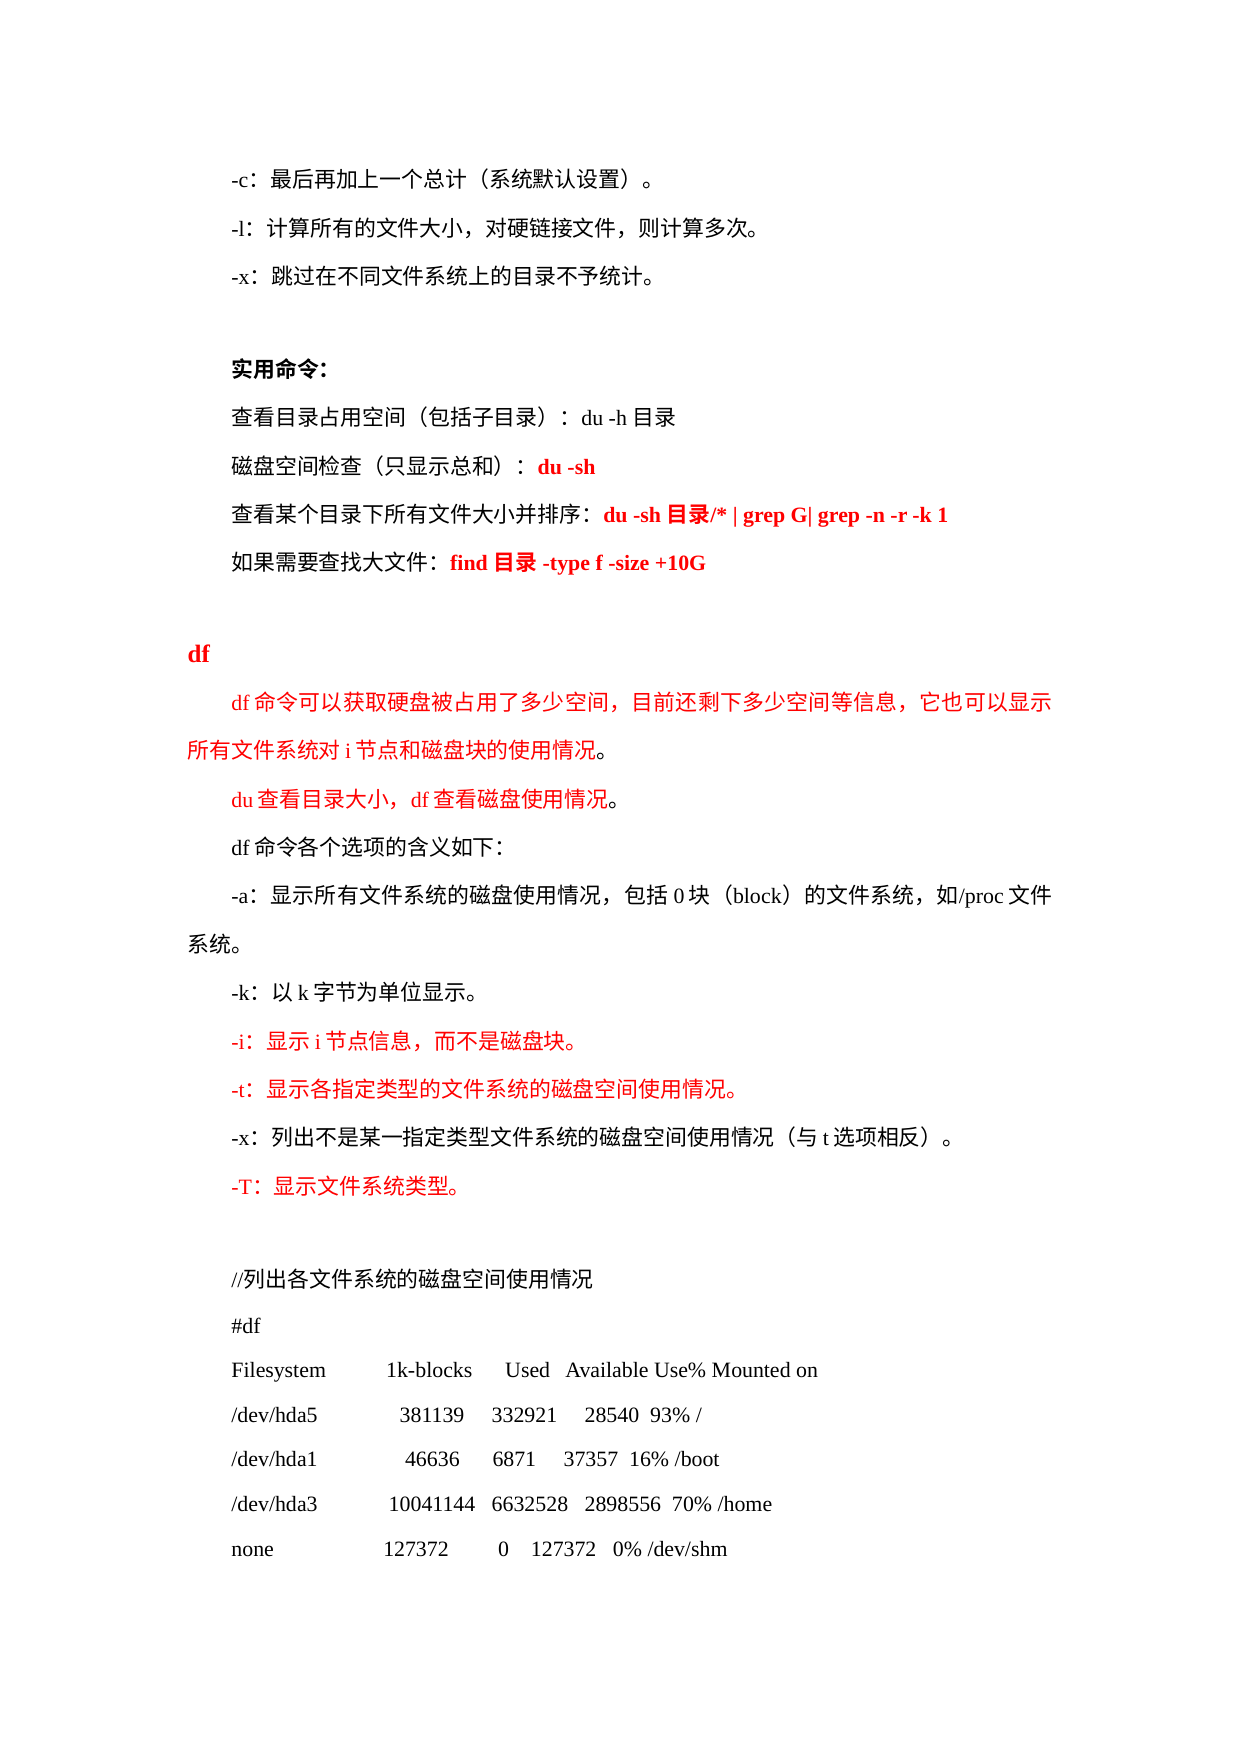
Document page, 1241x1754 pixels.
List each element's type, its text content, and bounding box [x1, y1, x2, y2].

text du查看目录大小，df查看磁盘使用情况。 [187, 781, 1053, 814]
text 查看目录占用空间（包括子目录）：du -h 目录 [187, 400, 1053, 432]
text df命令各个选项的含义如下： [187, 829, 1053, 862]
text 查看某个目录下所有文件大小并排序：du -sh 目录/* | grep G| grep -n -r -k 1 [187, 497, 1053, 529]
text -i：显示i节点信息，而不是磁盘块。 [187, 1023, 1053, 1056]
text Filesystem 1k-blocks Used Available Use% Mounted on [187, 1354, 1053, 1387]
text -a：显示所有文件系统的磁盘使用情况，包括0块（block）的文件系统，如/proc文件系统。 [187, 878, 1053, 959]
text 实用命令： [187, 352, 1053, 384]
text -t：显示各指定类型的文件系统的磁盘空间使用情况。 [187, 1072, 1053, 1104]
text df命令可以获取硬盘被占用了多少空间，目前还剩下多少空间等信息，它也可以显示所有文件系统对i节点和磁盘块的使用情况。 [187, 684, 1053, 765]
text -c：最后再加上一个总计（系统默认设置）。 [187, 162, 1053, 194]
text /dev/hda5 381139 332921 28540 93% / [187, 1399, 1053, 1431]
text none 127372 0 127372 0% /dev/shm [187, 1532, 1053, 1565]
text -x：列出不是某一指定类型文件系统的磁盘空间使用情况（与t选项相反）。 [187, 1120, 1053, 1152]
text //列出各文件系统的磁盘空间使用情况 [187, 1261, 1053, 1294]
text #df [187, 1309, 1053, 1342]
subtitle df [187, 638, 1053, 670]
text 如果需要查找大文件：find 目录 -type f -size +10G [187, 545, 1053, 577]
text -x：跳过在不同文件系统上的目录不予统计。 [187, 259, 1053, 291]
text 磁盘空间检查（只显示总和）：du -sh [187, 448, 1053, 481]
text /dev/hda3 10041144 6632528 2898556 70% /home [187, 1488, 1053, 1520]
text -k：以k字节为单位显示。 [187, 975, 1053, 1007]
text -l：计算所有的文件大小，对硬链接文件，则计算多次。 [187, 210, 1053, 243]
text /dev/hda1 46636 6871 37357 16% /boot [187, 1443, 1053, 1476]
text -T：显示文件系统类型。 [187, 1168, 1053, 1201]
